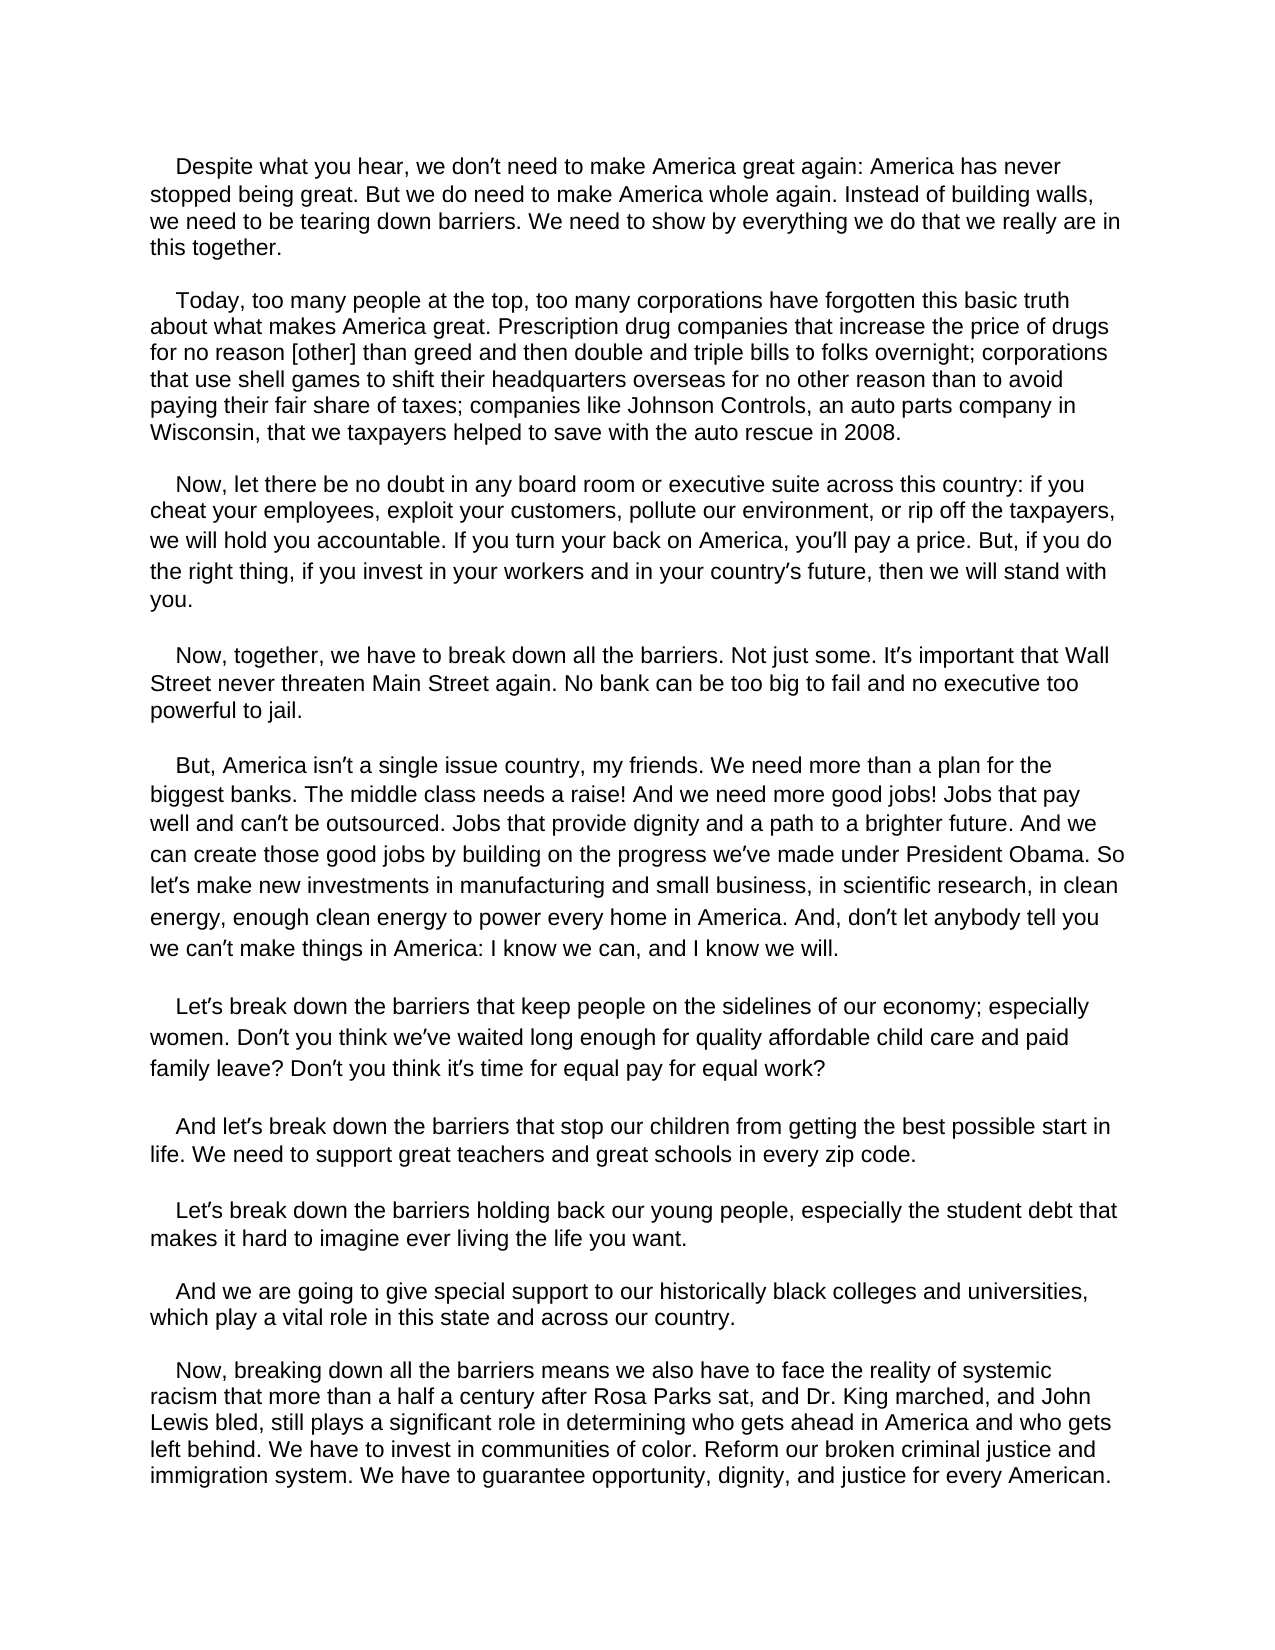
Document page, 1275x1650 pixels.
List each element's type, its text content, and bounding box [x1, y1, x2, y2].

text Now, breaking down all the barriers means we also have to face the reality of systemic racism that more than a half a century after Rosa Parks sat, and Dr. King marched, and John Lewis bled, still plays a significant role in determining who gets ahead in America and who gets left behind. We have to invest in communities of color. Reform our broken criminal justice and immigration system. We have to guarantee opportunity, dignity, and justice for every American. [150, 1357, 1125, 1488]
text Despite what you hear, we don’t need to make America great again: America has never stopped being great. But we do need to make America whole again. Instead of building walls, we need to be tearing down barriers. We need to show by everything we do that we really are in this together. [150, 150, 1125, 260]
text Let’s break down the barriers that keep people on the sidelines of our economy; especially women. Don’t you think we’ve waited long enough for quality affordable child care and paid family leave? Don’t you think it’s time for equal pay for equal work? [150, 989, 1125, 1083]
text But, America isn’t a single issue country, my friends. We need more than a plan for the biggest banks. The middle class needs a raise! And we need more good jobs! Jobs that pay well and can’t be outsourced. Jobs that provide dignity and a path to a brighter future. And we can create those good jobs by building on the progress we’ve made under President Obama. So let’s make new investments in manufacturing and small business, in scientific research, in clean energy, enough clean energy to power every home in America. And, don’t let anybody tell you we can’t make things in America: I know we can, and I know we will. [150, 749, 1125, 963]
text Now, let there be no doubt in any board room or executive suite across this country: if you cheat your employees, exploit your customers, pollute our environment, or rip off the taxpayers, we will hold you accountable. If you turn your back on America, you’ll pay a price. But, if you do the right thing, if you invest in your workers and in your country’s future, then we will stand with you. [150, 471, 1125, 613]
text And we are going to give special support to our historically black colleges and universities, which play a vital role in this state and across our country. [150, 1278, 1125, 1330]
text Let’s break down the barriers holding back our young people, especially the student debt that makes it hard to imagine ever living the life you want. [150, 1194, 1125, 1251]
text And let’s break down the barriers that stop our children from getting the best possible start in life. We need to support great teachers and great schools in every zip code. [150, 1110, 1125, 1167]
text Today, too many people at the top, too many corporations have forgotten this basic truth about what makes America great. Prescription drug companies that increase the price of drugs for no reason [other] than greed and then double and triple bills to folks overnight; corporations that use shell games to shift their headquarters overseas for no other reason than to avoid paying their fair share of taxes; companies like Johnson Controls, an auto parts company in Wisconsin, that we taxpayers helped to save with the auto rescue in 2008. [150, 287, 1125, 445]
text Now, together, we have to break down all the barriers. Not just some. It’s important that Wall Street never threaten Main Street again. No bank can be too big to fail and no executive too powerful to jail. [150, 639, 1125, 723]
